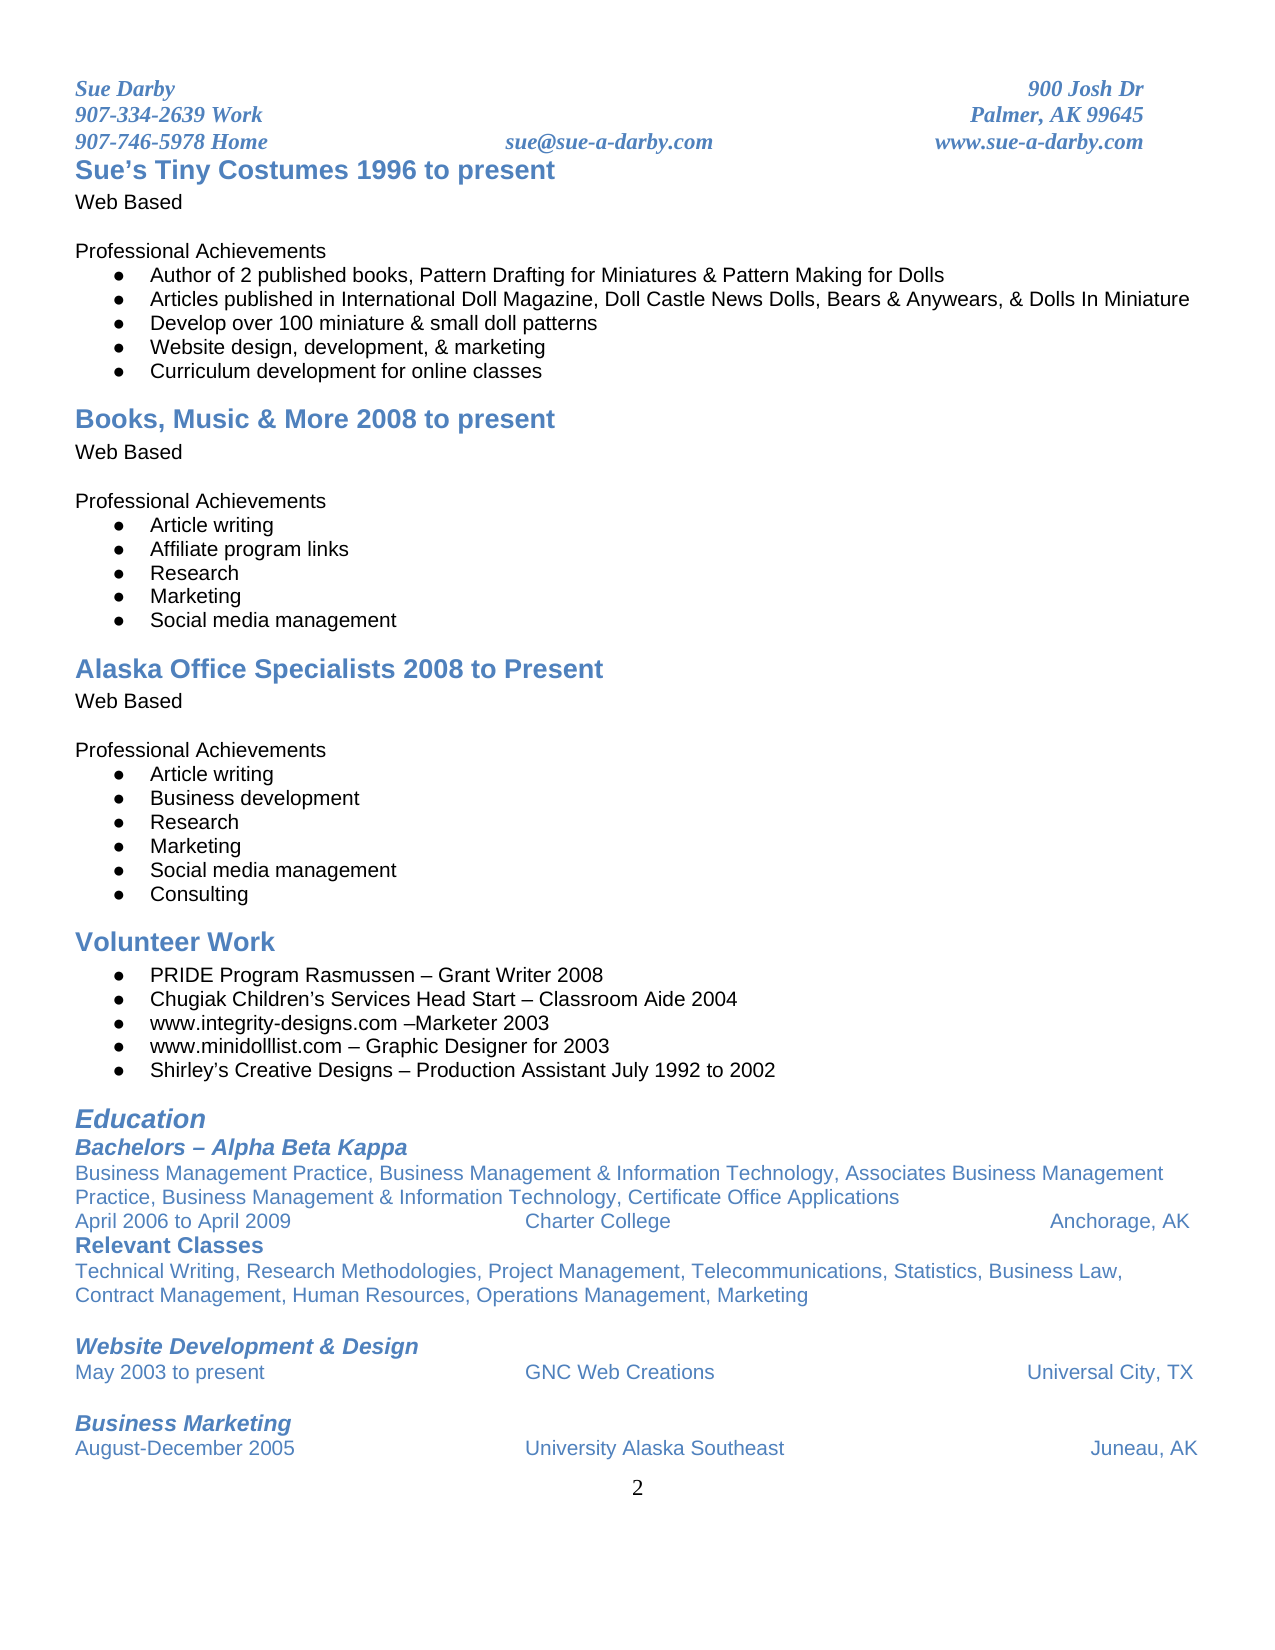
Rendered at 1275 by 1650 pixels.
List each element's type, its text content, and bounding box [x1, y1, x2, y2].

list Article writing [112, 762, 1200, 786]
subtitle Volunteer Work [75, 926, 1200, 958]
list Article writing [112, 512, 1200, 536]
list Consulting [112, 882, 1200, 906]
list Social media management [112, 858, 1200, 882]
text Web Based [75, 190, 1200, 214]
list Develop over 100 miniature & small doll patterns [112, 311, 1200, 335]
text Business Management Practice, Business Management & Information Technology, Associates Business Management Practice, Business Management & Information Technology, Certificate Office Applications [75, 1161, 1200, 1208]
list Website design, development, & marketing [112, 335, 1200, 359]
text Bachelors – Alpha Beta Kappa [75, 1134, 1200, 1161]
subtitle Alaska Office Specialists 2008 to Present [75, 653, 1200, 684]
text Technical Writing, Research Methodologies, Project Management, Telecommunications, Statistics, Business Law, Contract Management, Human Resources, Operations Management, Marketing [75, 1259, 1200, 1307]
text Website Development & Design [75, 1333, 1200, 1359]
list Affiliate program links [112, 536, 1200, 560]
subtitle Books, Music & More 2008 to present [75, 403, 1200, 435]
list Research [112, 560, 1200, 584]
list Social media management [112, 608, 1200, 632]
list www.minidolllist.com – Graphic Designer for 2003 [112, 1034, 1200, 1058]
text May 2003 to present GNC Web Creations Universal City, TX [75, 1359, 1200, 1383]
text Relevant Classes [75, 1232, 1200, 1259]
text April 2006 to April 2009 Charter College Anchorage, AK [75, 1208, 1200, 1232]
list Author of 2 published books, Pattern Drafting for Miniatures & Pattern Making for Dolls [112, 263, 1200, 287]
text Professional Achievements [75, 738, 1200, 762]
subtitle Sue’s Tiny Costumes 1996 to present [75, 154, 1200, 185]
list Articles published in International Doll Magazine, Doll Castle News Dolls, Bears & Anywears, & Dolls In Miniature [112, 287, 1200, 311]
list Marketing [112, 584, 1200, 608]
text Web Based [75, 439, 1200, 463]
text August-December 2005 University Alaska Southeast Juneau, AK [75, 1436, 1200, 1460]
list Shirley’s Creative Designs – Production Assistant July 1992 to 2002 [112, 1058, 1200, 1082]
list Marketing [112, 834, 1200, 858]
list Research [112, 810, 1200, 834]
list Curriculum development for online classes [112, 359, 1200, 383]
text Business Marketing [75, 1410, 1200, 1436]
list Chugiak Children’s Services Head Start – Classroom Aide 2004 [112, 986, 1200, 1010]
text Professional Achievements [75, 239, 1200, 263]
list www.integrity-designs.com –Marketer 2003 [112, 1010, 1200, 1034]
list Business development [112, 786, 1200, 810]
text Web Based [75, 689, 1200, 713]
text Professional Achievements [75, 488, 1200, 512]
list PRIDE Program Rasmussen – Grant Writer 2008 [112, 962, 1200, 986]
subtitle Education [75, 1103, 1200, 1134]
